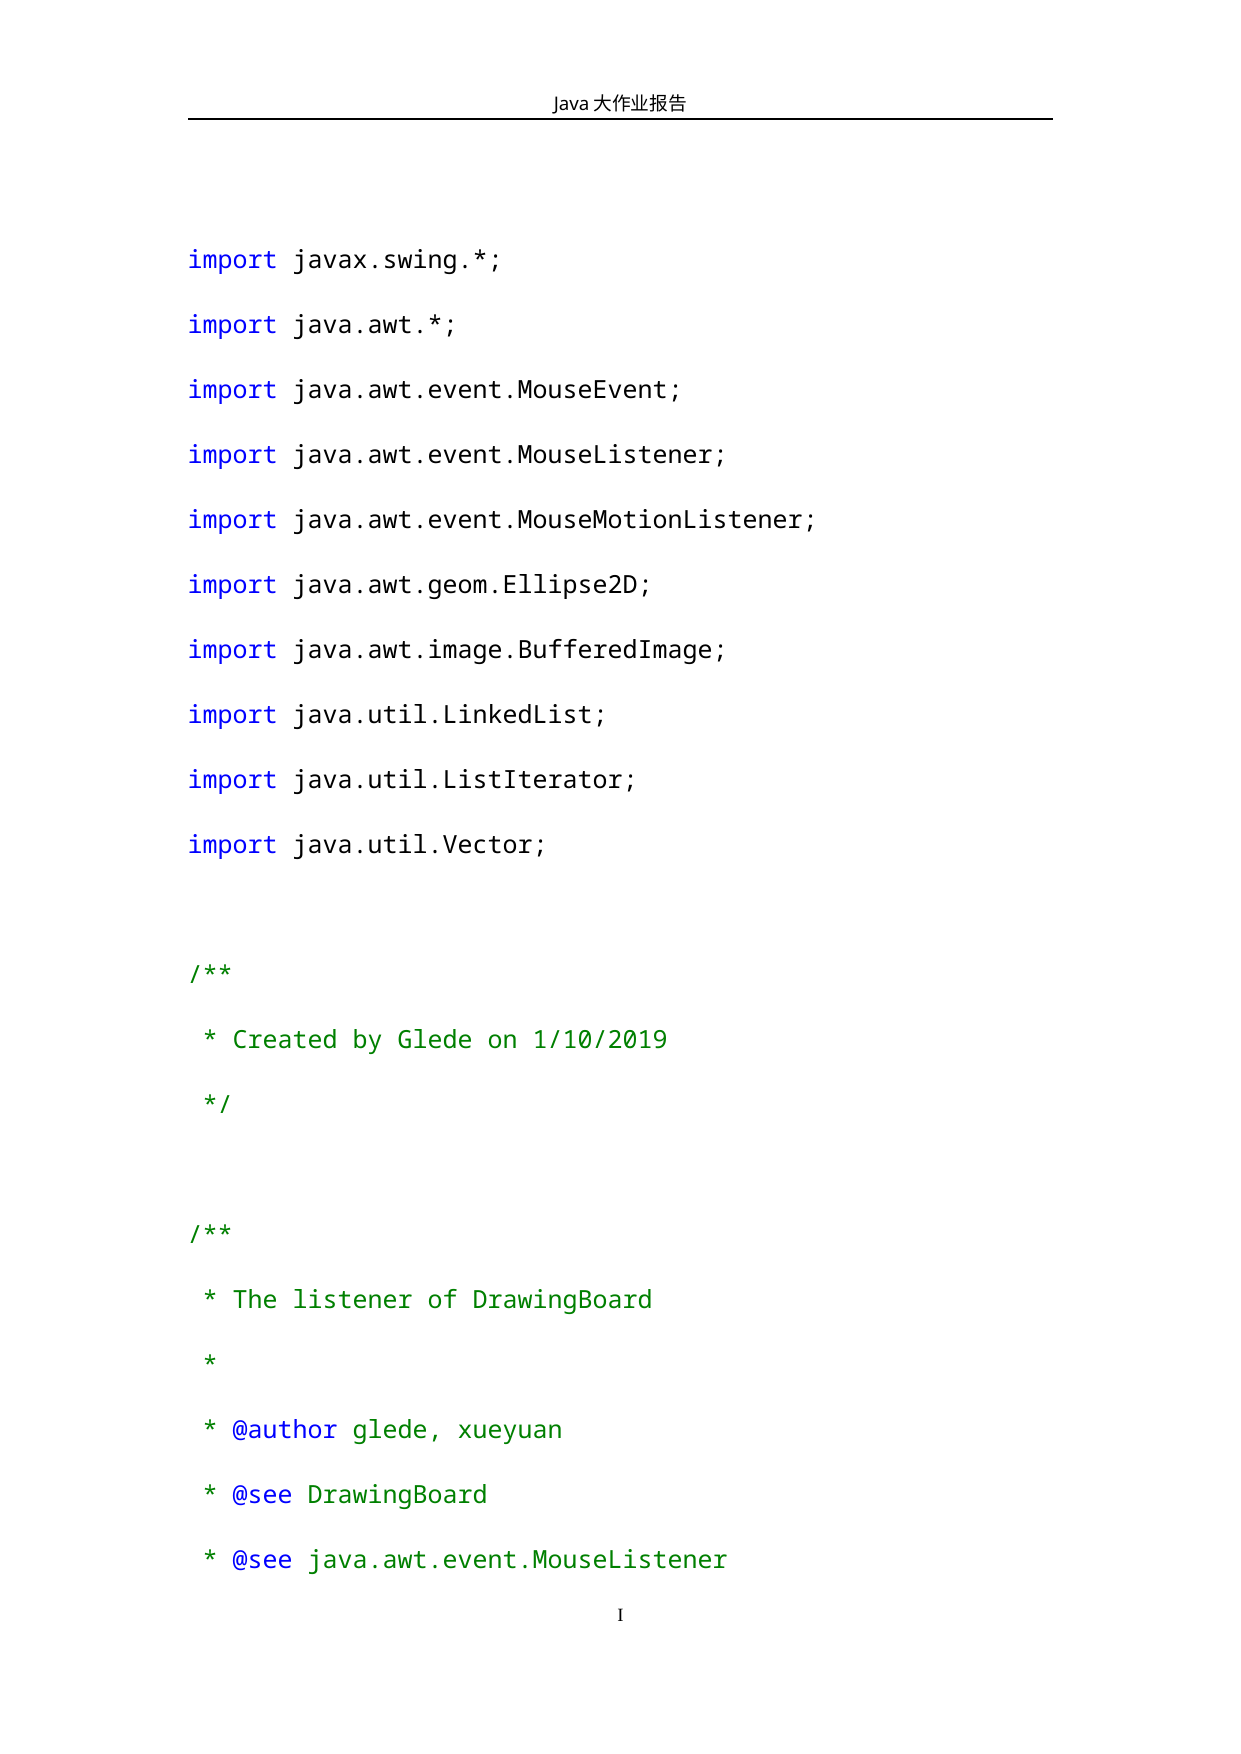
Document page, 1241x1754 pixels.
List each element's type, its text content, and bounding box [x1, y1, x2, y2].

text import java.awt.event.MouseMotionListener; [187, 487, 1053, 552]
text /** [187, 942, 1053, 1007]
text * [187, 1332, 1053, 1397]
text /** [187, 1202, 1053, 1267]
text */ [187, 1072, 1053, 1137]
text import java.util.Vector; [187, 812, 1053, 877]
text import java.util.LinkedList; [187, 682, 1053, 747]
text import java.awt.*; [187, 292, 1053, 357]
text * The listener of DrawingBoard [187, 1267, 1053, 1332]
text import javax.swing.*; [187, 227, 1053, 292]
text import java.awt.event.MouseEvent; [187, 357, 1053, 422]
text * @see DrawingBoard [187, 1462, 1053, 1527]
text * @see java.awt.event.MouseListener [187, 1527, 1053, 1592]
text import java.awt.event.MouseListener; [187, 422, 1053, 487]
text * Created by Glede on 1/10/2019 [187, 1007, 1053, 1072]
text import java.awt.image.BufferedImage; [187, 617, 1053, 682]
text * @author glede, xueyuan [187, 1397, 1053, 1462]
text import java.awt.geom.Ellipse2D; [187, 552, 1053, 617]
text import java.util.ListIterator; [187, 747, 1053, 812]
